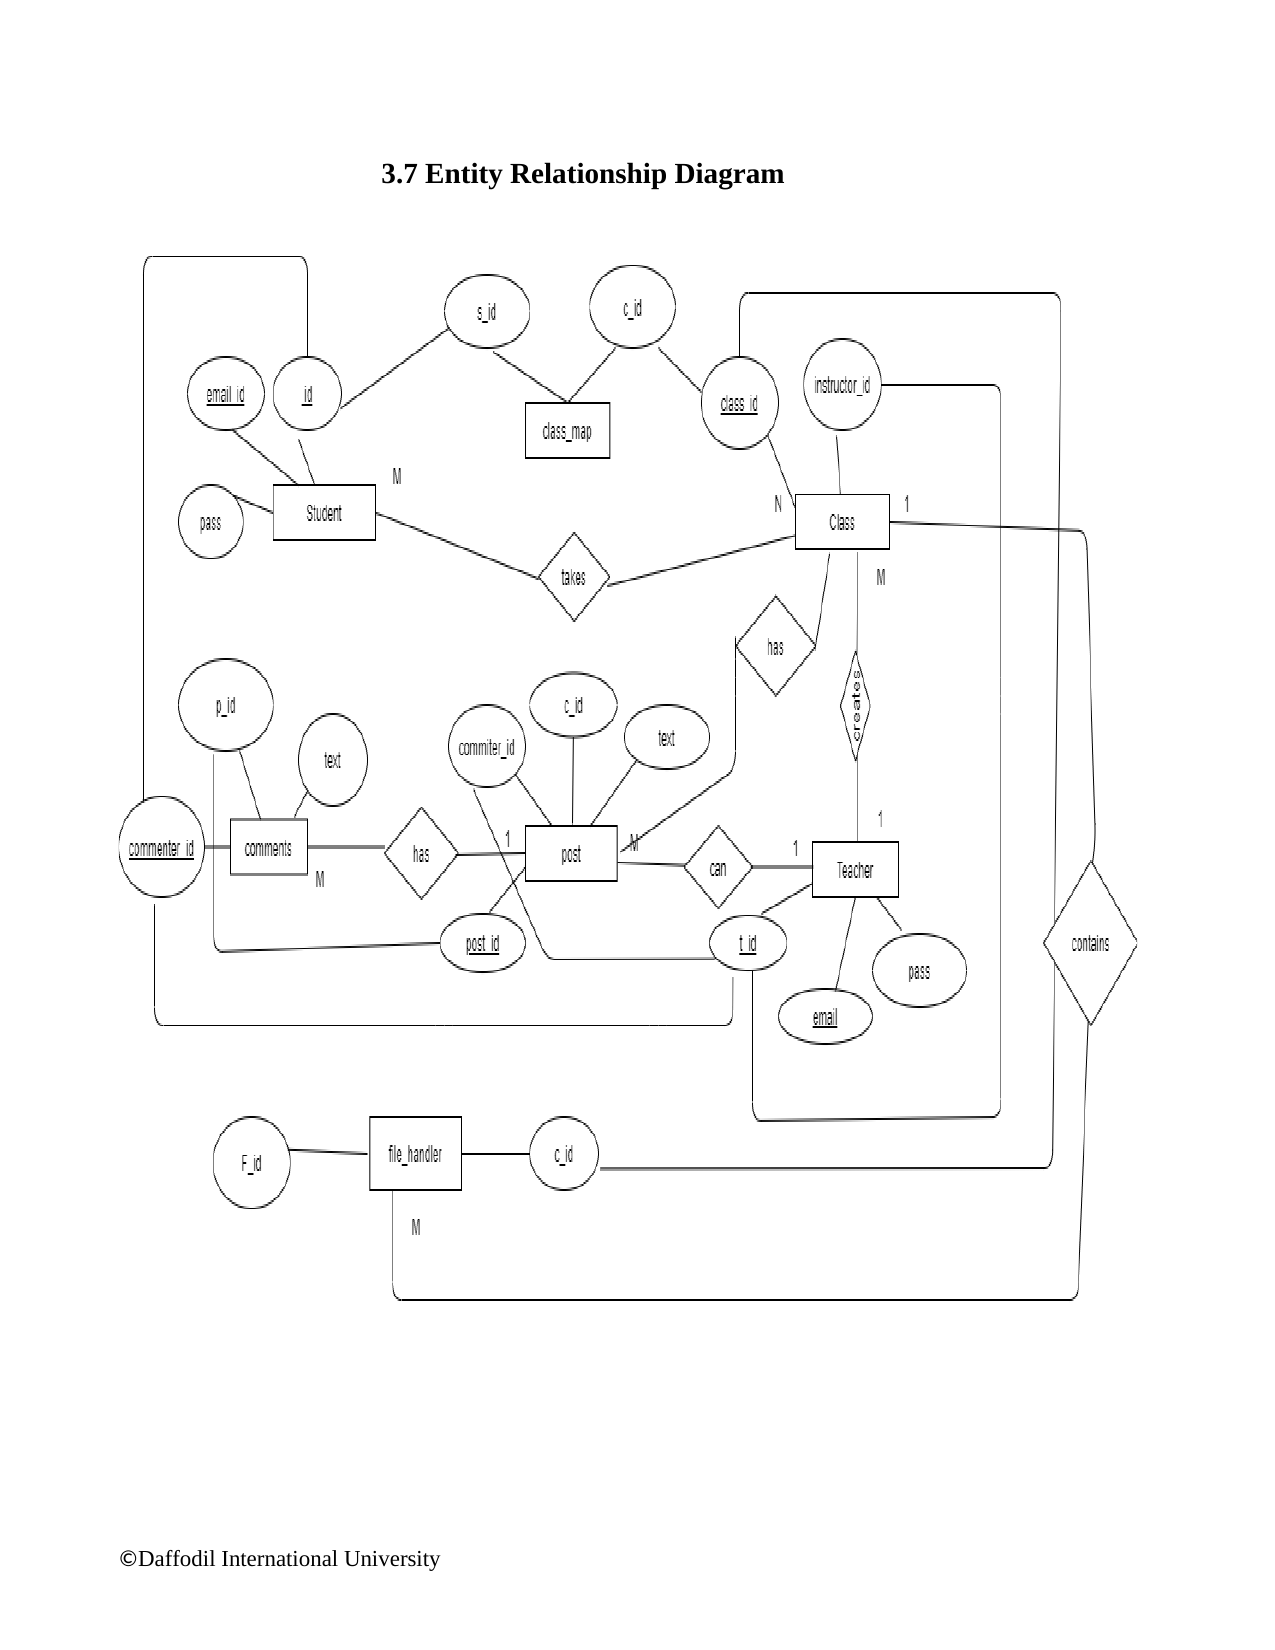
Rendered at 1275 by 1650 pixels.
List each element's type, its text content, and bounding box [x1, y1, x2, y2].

text 3.7 Entity Relationship Diagram [119, 156, 1160, 190]
picture [118, 256, 1138, 1307]
